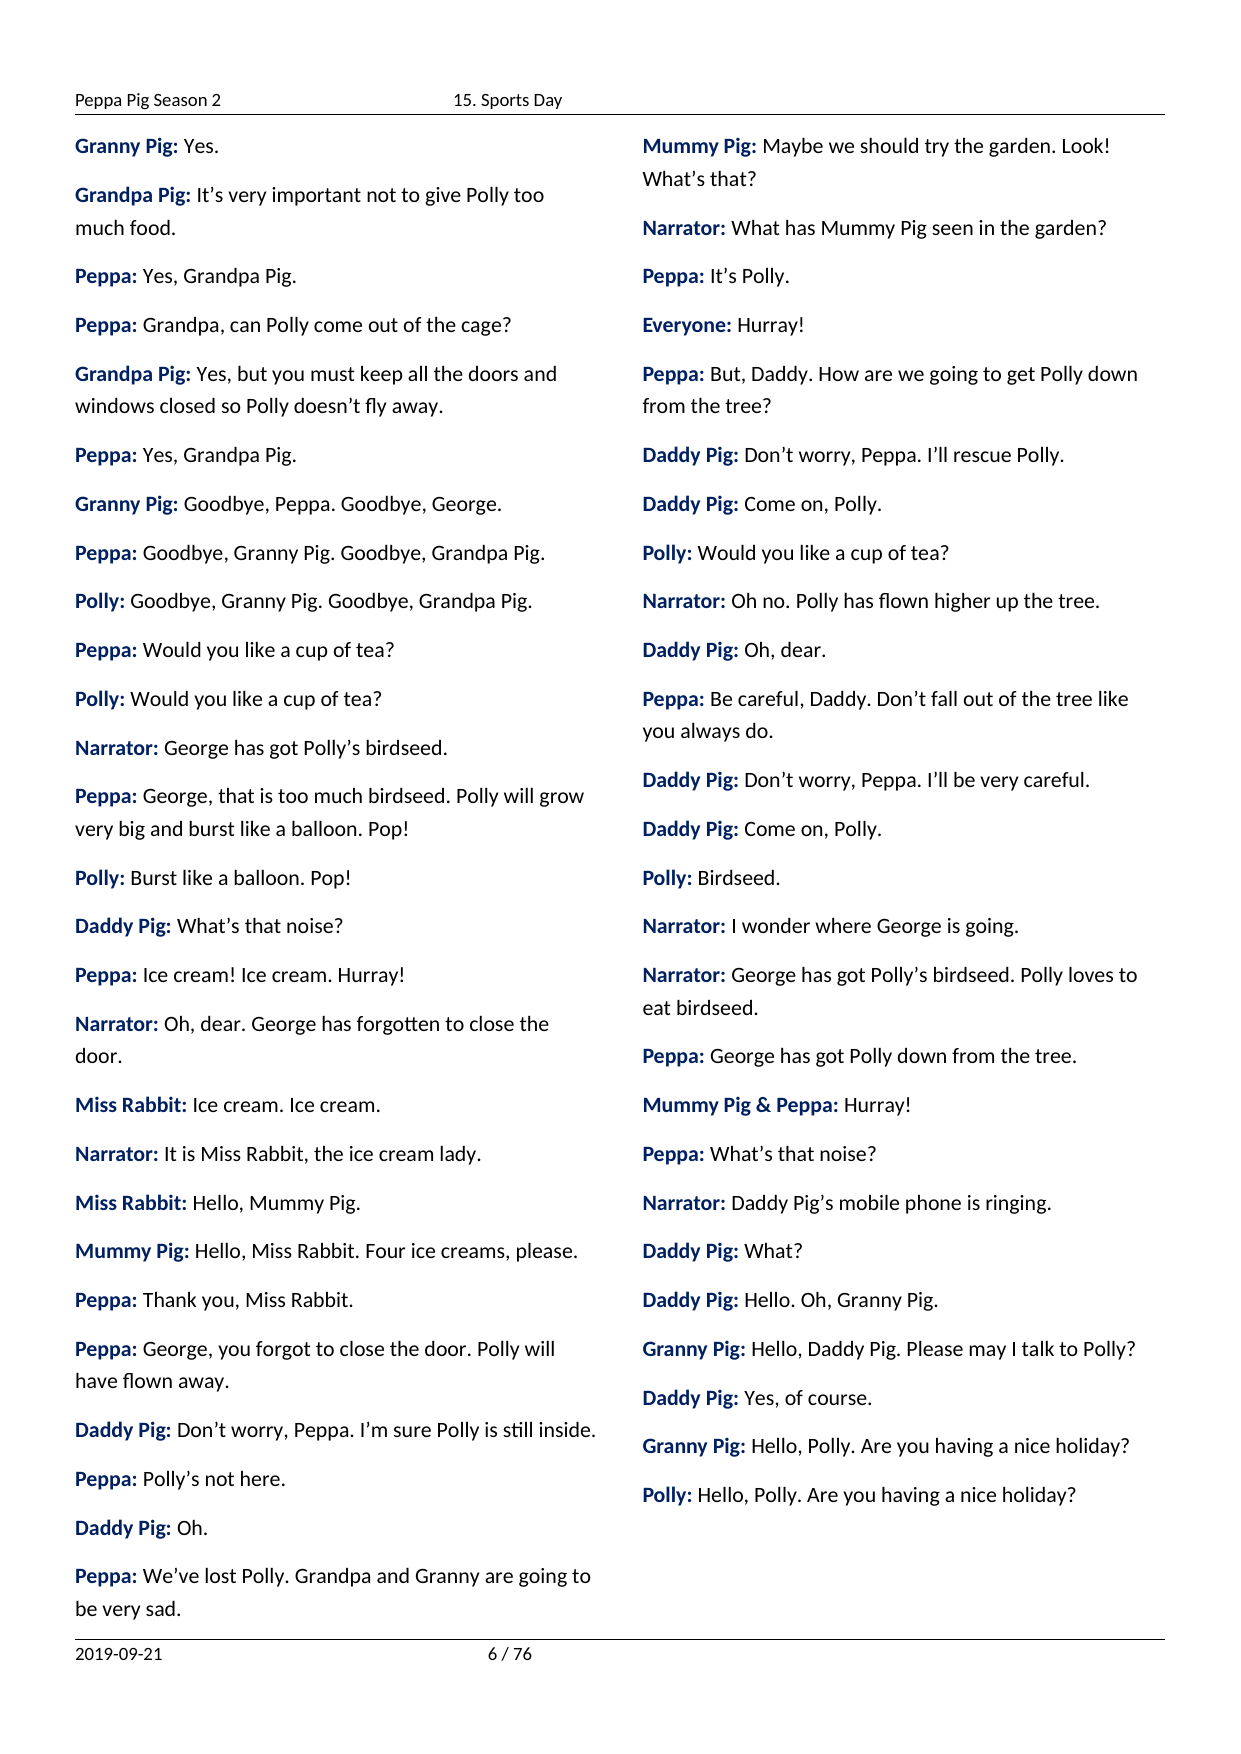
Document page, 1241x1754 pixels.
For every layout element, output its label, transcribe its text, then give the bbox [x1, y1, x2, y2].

text Peppa: But, Daddy. How are we going to get Polly down from the tree? [642, 357, 1165, 422]
text Peppa: Yes, Grandpa Pig. [75, 260, 598, 292]
text Peppa: George, that is too much birdseed. Polly will grow very big and burst like a balloon. Pop! [75, 780, 598, 845]
text Mummy Pig: Hello, Miss Rabbit. Four ice creams, please. [75, 1235, 598, 1267]
text Peppa: It’s Polly. [642, 260, 1165, 292]
text Daddy Pig: What? [642, 1235, 1165, 1267]
text Peppa: Be careful, Daddy. Don’t fall out of the tree like you always do. [642, 682, 1165, 747]
text Narrator: Daddy Pig’s mobile phone is ringing. [642, 1186, 1165, 1218]
text Daddy Pig: Come on, Polly. [642, 487, 1165, 520]
text Narrator: What has Mummy Pig seen in the garden? [642, 211, 1165, 243]
text Daddy Pig: Don’t worry, Peppa. I’ll rescue Polly. [642, 438, 1165, 471]
text Miss Rabbit: Hello, Mummy Pig. [75, 1186, 598, 1218]
text Narrator: George has got Polly’s birdseed. Polly loves to eat birdseed. [642, 958, 1165, 1023]
text Daddy Pig: Don’t worry, Peppa. I’ll be very careful. [642, 763, 1165, 796]
text Granny Pig: Hello, Polly. Are you having a nice holiday? [642, 1430, 1165, 1462]
text Granny Pig: Goodbye, Peppa. Goodbye, George. [75, 487, 598, 520]
text Everyone: Hurray! [642, 308, 1165, 341]
text Peppa: Yes, Grandpa Pig. [75, 438, 598, 471]
text Peppa: Goodbye, Granny Pig. Goodbye, Grandpa Pig. [75, 536, 598, 568]
text Grandpa Pig: Yes, but you must keep all the doors and windows closed so Polly doesn’t fly away. [75, 357, 598, 422]
text Mummy Pig & Peppa: Hurray! [642, 1088, 1165, 1121]
text Mummy Pig: Maybe we should try the garden. Look! What’s that? [642, 130, 1165, 195]
text Peppa: Grandpa, can Polly come out of the cage? [75, 308, 598, 341]
text Narrator: George has got Polly’s birdseed. [75, 731, 598, 763]
text Daddy Pig: Oh. [75, 1511, 598, 1543]
text Narrator: Oh no. Polly has flown higher up the tree. [642, 585, 1165, 617]
text Daddy Pig: Yes, of course. [642, 1381, 1165, 1413]
text Granny Pig: Yes. [75, 130, 598, 162]
text Narrator: It is Miss Rabbit, the ice cream lady. [75, 1137, 598, 1170]
text Peppa: We’ve lost Polly. Grandpa and Granny are going to be very sad. [75, 1560, 598, 1625]
text Daddy Pig: Don’t worry, Peppa. I’m sure Polly is still inside. [75, 1413, 598, 1446]
text Daddy Pig: Hello. Oh, Granny Pig. [642, 1283, 1165, 1316]
text Polly: Goodbye, Granny Pig. Goodbye, Grandpa Pig. [75, 585, 598, 617]
text Daddy Pig: What’s that noise? [75, 910, 598, 942]
text Peppa: Would you like a cup of tea? [75, 633, 598, 666]
text Daddy Pig: Oh, dear. [642, 633, 1165, 666]
text Miss Rabbit: Ice cream. Ice cream. [75, 1088, 598, 1121]
text Polly: Would you like a cup of tea? [642, 536, 1165, 568]
text Narrator: Oh, dear. George has forgotten to close the door. [75, 1007, 598, 1072]
text Polly: Birdseed. [642, 861, 1165, 893]
text Grandpa Pig: It’s very important not to give Polly too much food. [75, 178, 598, 243]
text Narrator: I wonder where George is going. [642, 910, 1165, 942]
text Peppa: What’s that noise? [642, 1137, 1165, 1170]
text Daddy Pig: Come on, Polly. [642, 812, 1165, 845]
text Peppa: Polly’s not here. [75, 1462, 598, 1495]
text Peppa: George has got Polly down from the tree. [642, 1040, 1165, 1072]
text Granny Pig: Hello, Daddy Pig. Please may I talk to Polly? [642, 1332, 1165, 1365]
text Polly: Burst like a balloon. Pop! [75, 861, 598, 893]
text Polly: Would you like a cup of tea? [75, 682, 598, 715]
text Peppa: Ice cream! Ice cream. Hurray! [75, 958, 598, 991]
text Peppa: Thank you, Miss Rabbit. [75, 1283, 598, 1316]
text Polly: Hello, Polly. Are you having a nice holiday? [642, 1478, 1165, 1511]
text Peppa: George, you forgot to close the door. Polly will have flown away. [75, 1332, 598, 1397]
